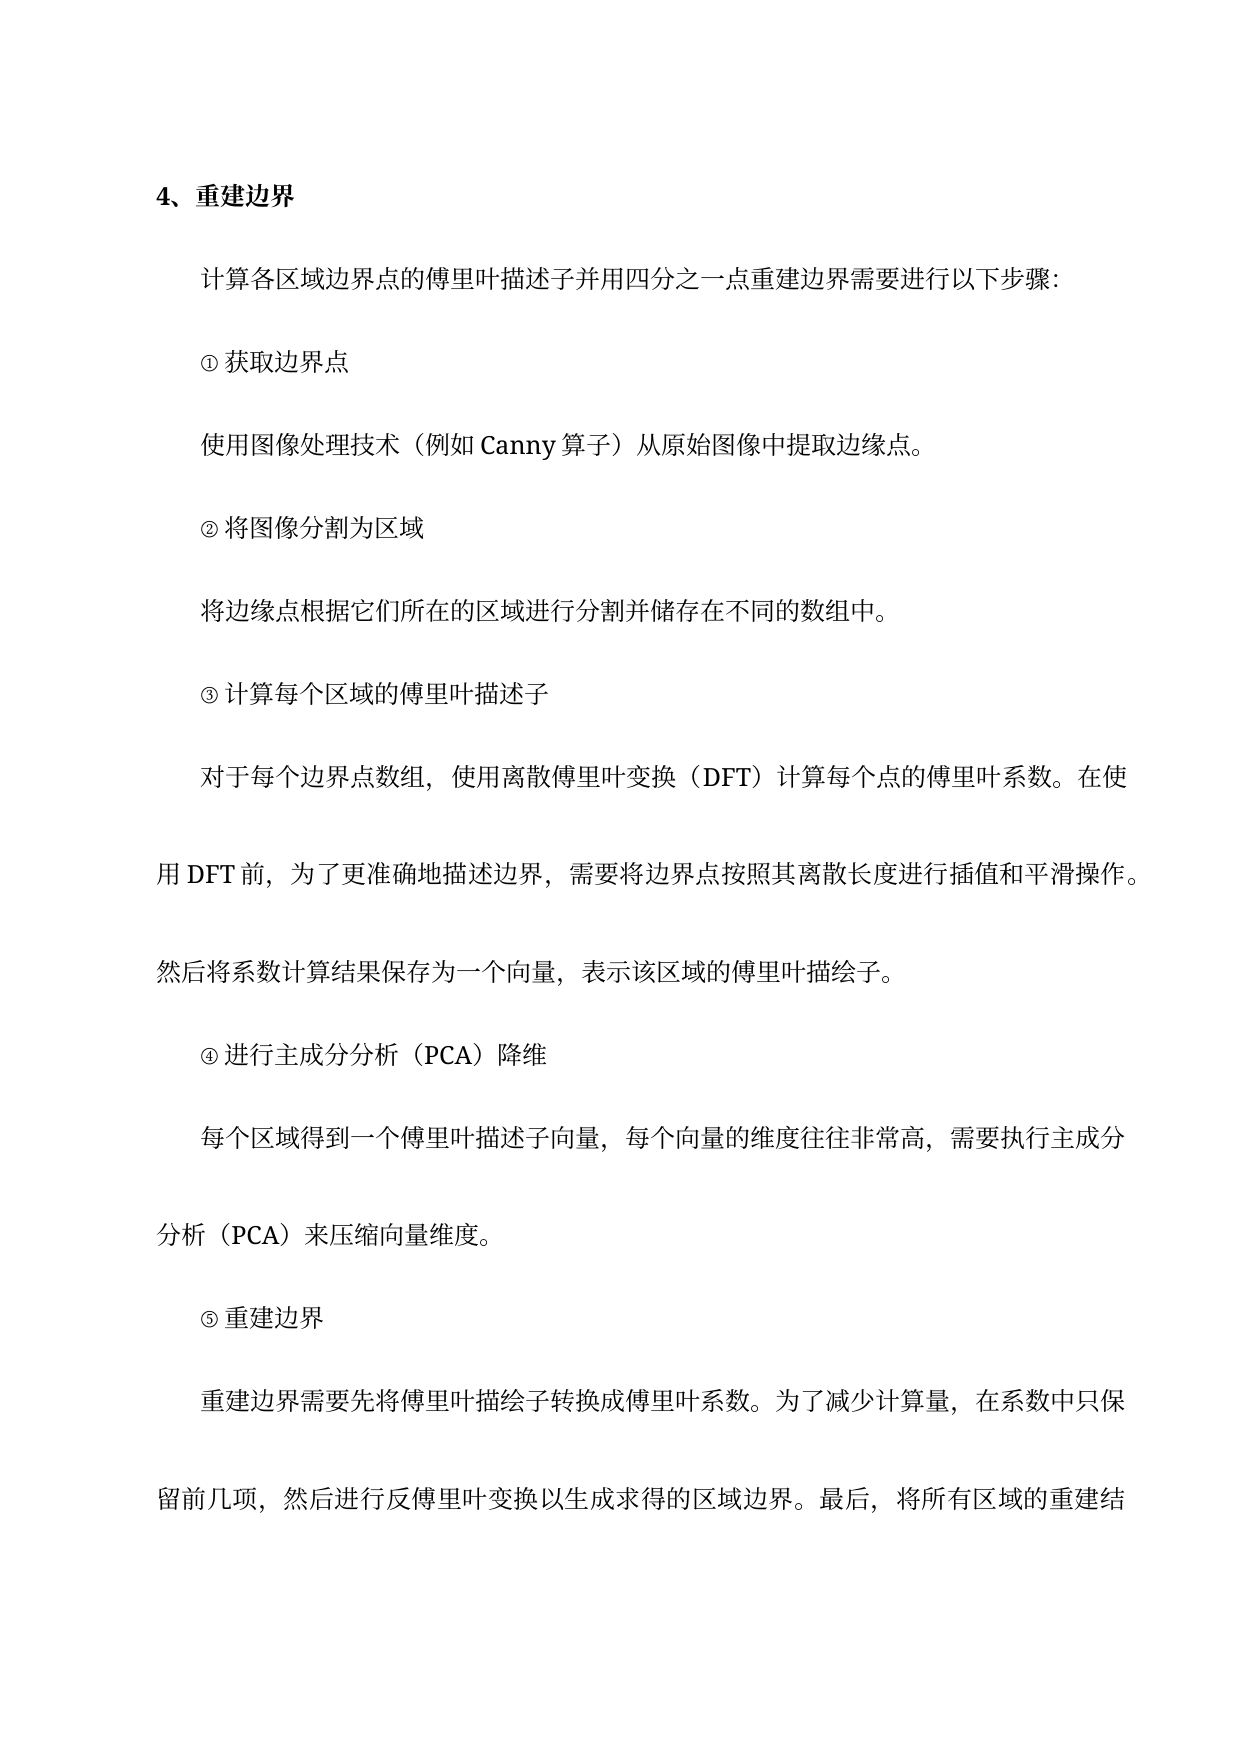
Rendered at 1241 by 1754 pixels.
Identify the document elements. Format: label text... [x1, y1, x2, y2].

text 使用图像处理技术（例如Canny算子）从原始图像中提取边缘点。 [156, 411, 1128, 476]
text ①获取边界点 [156, 328, 1128, 393]
text ⑤重建边界 [156, 1284, 1128, 1349]
text ③计算每个区域的傅里叶描述子 [156, 660, 1128, 725]
text 计算各区域边界点的傅里叶描述子并用四分之一点重建边界需要进行以下步骤： [156, 245, 1128, 310]
text ④进行主成分分析（PCA）降维 [156, 1021, 1128, 1086]
text 每个区域得到一个傅里叶描述子向量，每个向量的维度往往非常高，需要执行主成分分析（PCA）来压缩向量维度。 [156, 1104, 1128, 1266]
text 对于每个边界点数组，使用离散傅里叶变换（DFT）计算每个点的傅里叶系数。在使用DFT前，为了更准确地描述边界，需要将边界点按照其离散长度进行插值和平滑操作。然后将系数计算结果保存为一个向量，表示该区域的傅里叶描绘子。 [156, 743, 1128, 1003]
text ②将图像分割为区域 [156, 494, 1128, 559]
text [156, 1367, 1128, 1530]
text 4、重建边界 [112, 162, 1128, 227]
text 将边缘点根据它们所在的区域进行分割并储存在不同的数组中。 [156, 577, 1128, 642]
